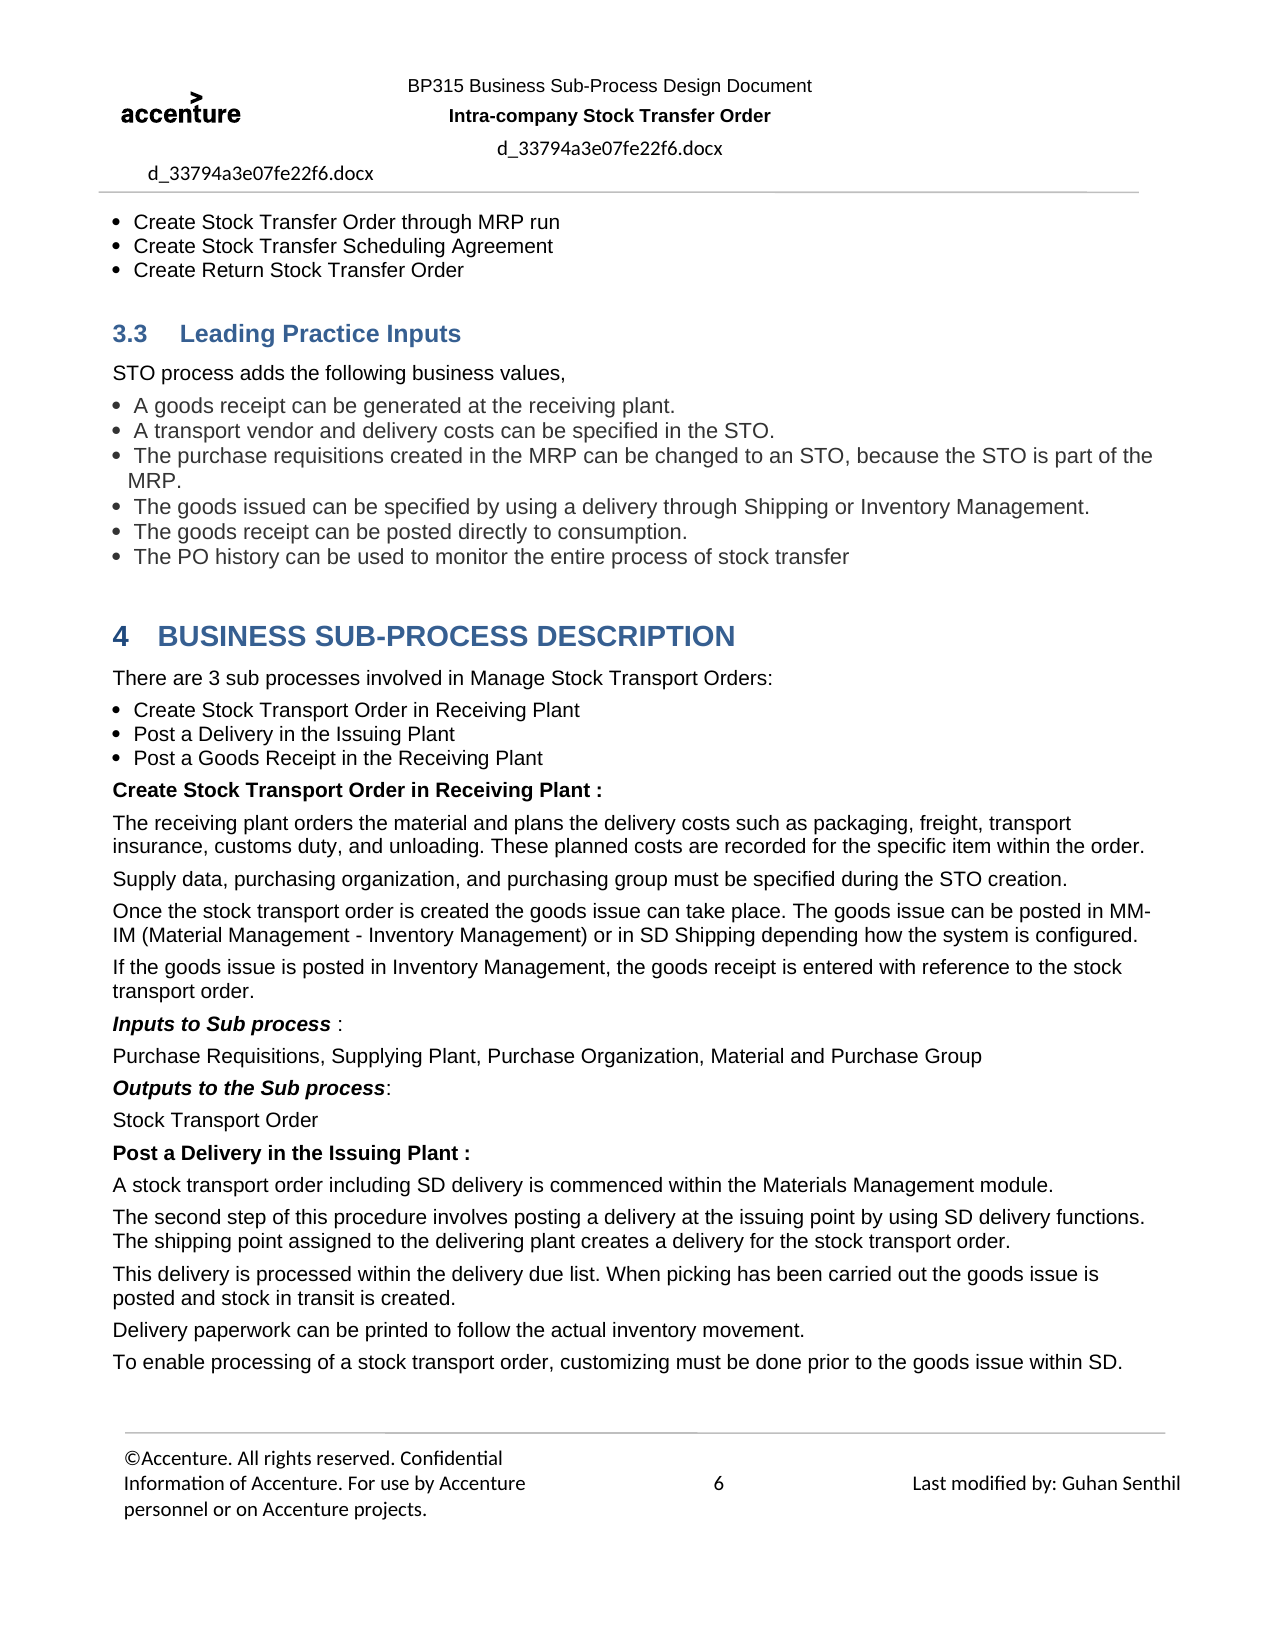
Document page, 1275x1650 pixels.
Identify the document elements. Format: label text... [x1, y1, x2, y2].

text Purchase Requisitions, Supplying Plant, Purchase Organization, Material and Purchase Group [112, 1044, 1162, 1068]
list The purchase requisitions created in the MRP can be changed to an STO, because the STO is part of the MRP. [112, 443, 1162, 494]
text A stock transport order including SD delivery is commenced within the Materials Management module. [112, 1173, 1162, 1197]
list A goods receipt can be generated at the receiving plant. [112, 393, 1162, 418]
list A transport vendor and delivery costs can be specified in the STO. [112, 418, 1162, 443]
list Create Stock Transfer Scheduling Agreement [112, 234, 1162, 258]
text Post a Delivery in the Issuing Plant : [112, 1141, 1162, 1164]
text To enable processing of a stock transport order, customizing must be done prior to the goods issue within SD. [112, 1350, 1162, 1374]
text The receiving plant orders the material and plans the delivery costs such as packaging, freight, transport insurance, customs duty, and unloading. These planned costs are recorded for the specific item within the order. [112, 810, 1162, 858]
list The PO history can be used to monitor the entire process of stock transfer [112, 544, 1162, 569]
list Create Return Stock Transfer Order [112, 258, 1162, 282]
text Outputs to the Sub process: [112, 1076, 1162, 1100]
list Create Stock Transport Order in Receiving Plant [112, 698, 1162, 722]
list The goods receipt can be posted directly to consumption. [112, 519, 1162, 544]
text Stock Transport Order [112, 1108, 1162, 1132]
list Post a Goods Receipt in the Receiving Plant [112, 746, 1162, 770]
subtitle Leading Practice Inputs [112, 319, 1162, 348]
list Post a Delivery in the Issuing Plant [112, 722, 1162, 746]
text Delivery paperwork can be printed to follow the actual inventory movement. [112, 1318, 1162, 1342]
text There are 3 sub processes involved in Manage Stock Transport Orders: [112, 665, 1162, 689]
text Create Stock Transport Order in Receiving Plant : [112, 778, 1162, 802]
text The second step of this procedure involves posting a delivery at the issuing point by using SD delivery functions. The shipping point assigned to the delivering plant creates a delivery for the stock transport order. [112, 1205, 1162, 1253]
text STO process adds the following business values, [112, 361, 1162, 384]
text Once the stock transport order is created the goods issue can take place. The goods issue can be posted in MM-IM (Material Management - Inventory Management) or in SD Shipping depending how the system is configured. [112, 899, 1162, 947]
text Inputs to Sub process : [112, 1011, 1162, 1035]
text Supply data, purchasing organization, and purchasing group must be specified during the STO creation. [112, 867, 1162, 891]
text If the goods issue is posted in Inventory Management, the goods receipt is entered with reference to the stock transport order. [112, 955, 1162, 1003]
list Create Stock Transfer Order through MRP run [112, 209, 1162, 234]
subtitle Business Sub-Process Description [112, 619, 1162, 653]
list The goods issued can be specified by using a delivery through Shipping or Inventory Management. [112, 494, 1162, 519]
text This delivery is processed within the delivery due list. When picking has been carried out the goods issue is posted and stock in transit is created. [112, 1261, 1162, 1309]
